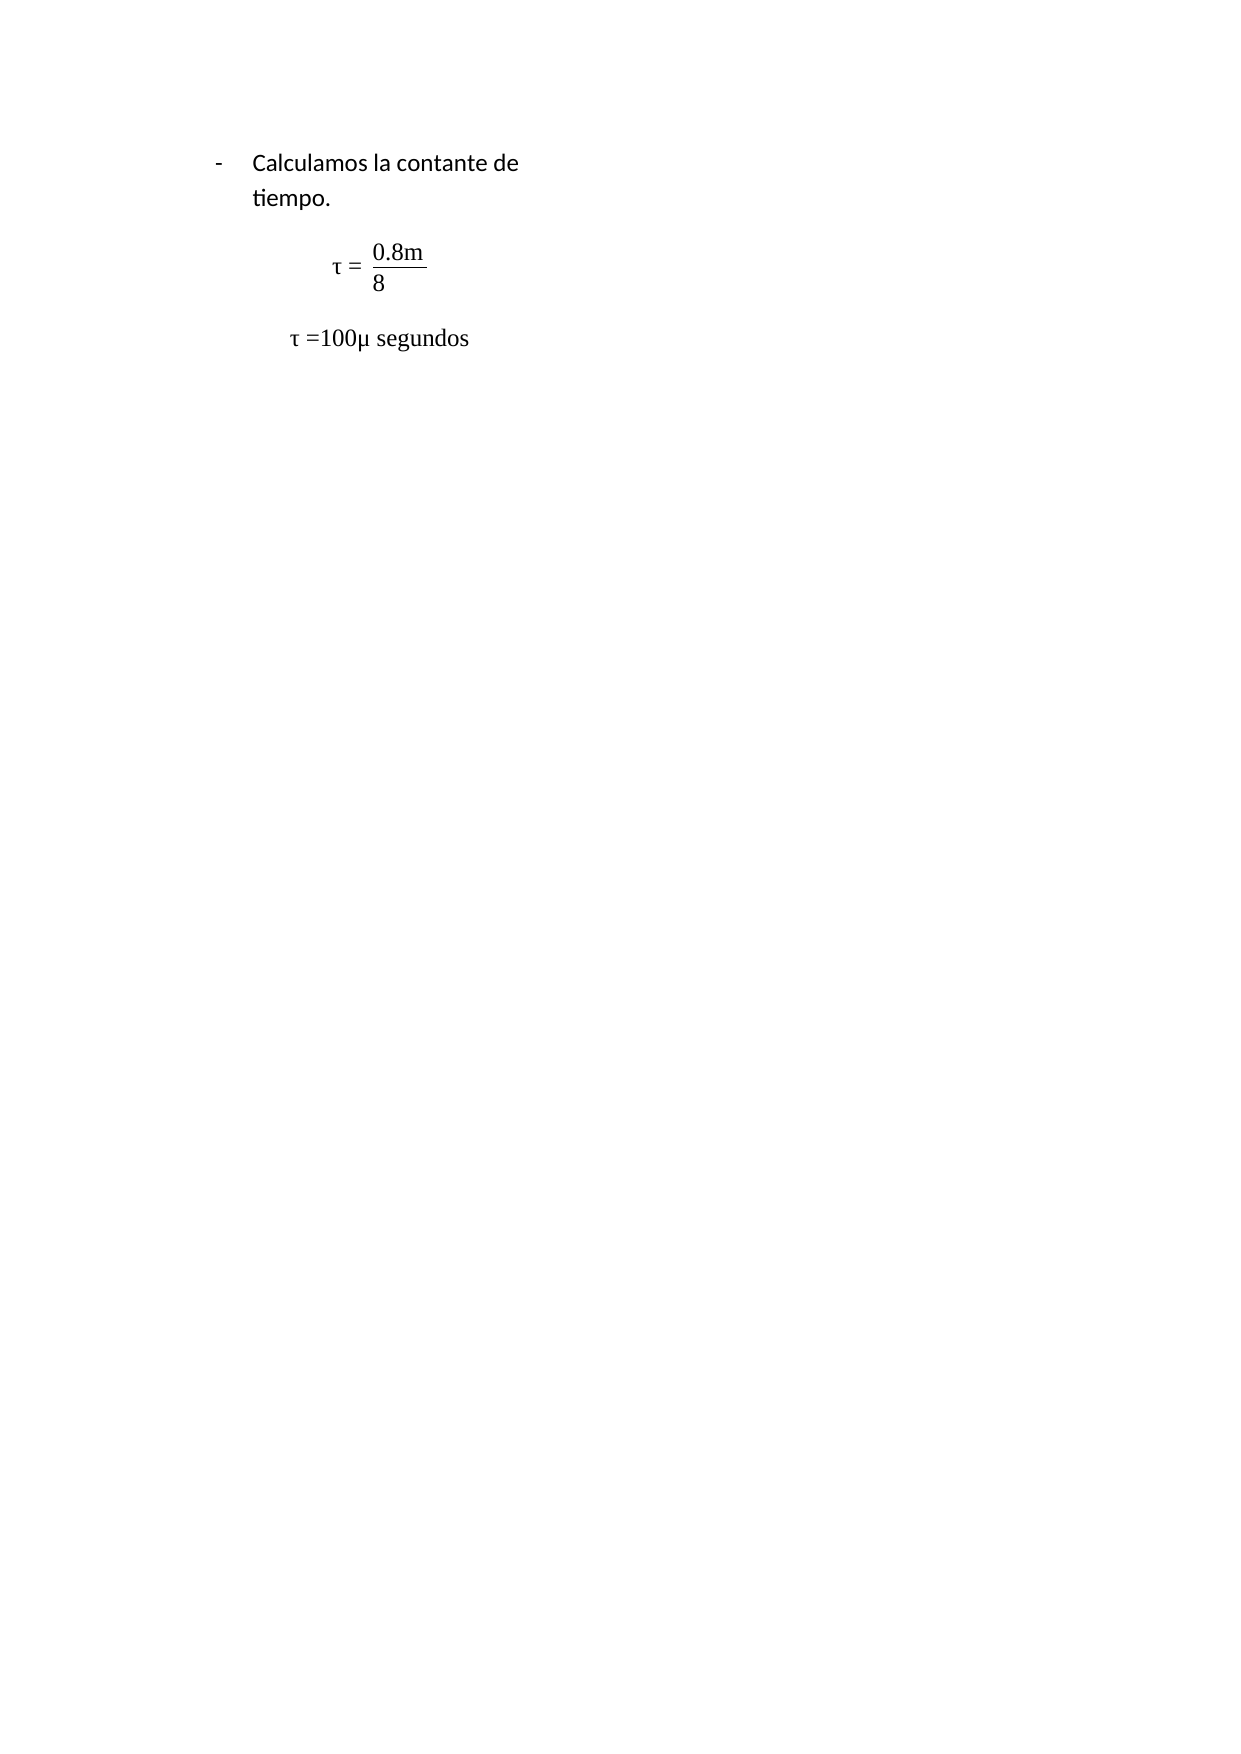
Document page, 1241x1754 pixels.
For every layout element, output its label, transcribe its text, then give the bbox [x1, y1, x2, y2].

list Calculamos la contante de tiempo. [215, 148, 583, 213]
